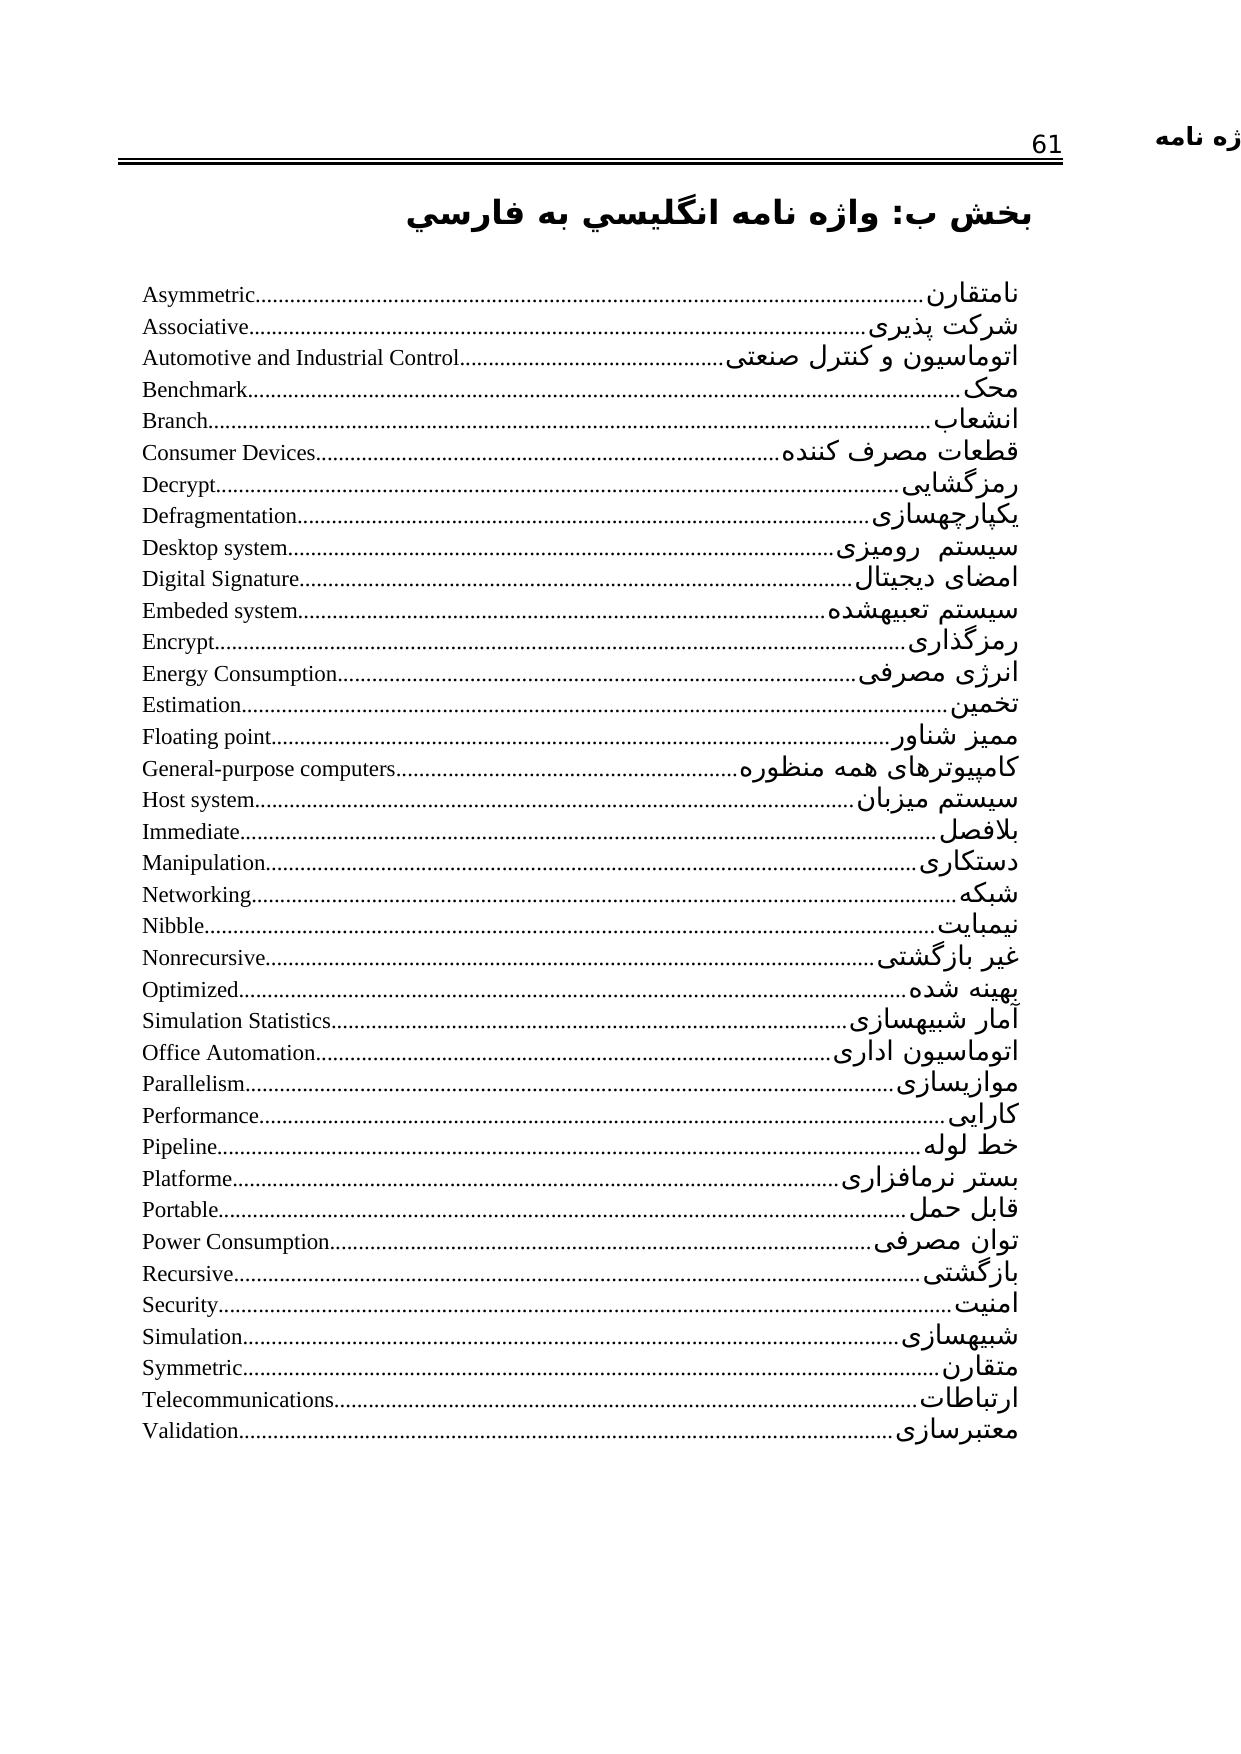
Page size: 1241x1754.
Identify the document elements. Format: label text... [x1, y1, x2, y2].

text General-purpose computers کامپیوترهای همه منظوره [142, 751, 1063, 782]
text Host system سیستم میزبان [142, 782, 1063, 814]
text Telecommunications ارتباطات [142, 1382, 1063, 1414]
text Nonrecursive غیر بازگشتی [142, 940, 1063, 972]
text Encrypt رمزگذاری [142, 625, 1063, 656]
text Associative شرکت پذیری [142, 309, 1063, 341]
text Pipeline خط لوله [142, 1130, 1063, 1161]
text Automotive and Industrial Control اتوماسیون و کنترل صنعتی [142, 341, 1063, 372]
text Energy Consumption انرژی مصرفی [142, 656, 1063, 688]
text Branch انشعاب [142, 404, 1063, 435]
text Validation معتبرسازی [142, 1414, 1063, 1445]
text Recursive بازگشتی [142, 1256, 1063, 1287]
text Security امنیت [142, 1287, 1063, 1319]
text Manipulation دستکاری [142, 846, 1063, 877]
text Networking شبکه [142, 877, 1063, 909]
text Defragmentation یکپارچهسازی [142, 498, 1063, 530]
text Floating point ممیز شناور [142, 719, 1063, 751]
text Simulation Statistics آمار شبیهسازی [142, 1003, 1063, 1035]
text Simulation شبیهسازی [142, 1319, 1063, 1351]
text بخش ب: واژه نامه انگليسي به فارسي [118, 193, 1063, 232]
text Benchmark محک [142, 372, 1063, 404]
text Platforme بستر نرمافزاری [142, 1161, 1063, 1193]
text Optimized بهینه شده [142, 972, 1063, 1003]
text Symmetric متقارن [142, 1351, 1063, 1382]
text Asymmetric نامتقارن [142, 277, 1063, 309]
text Office Automation اتوماسیون اداری [142, 1035, 1063, 1067]
text Embeded system سیستم تعبیهشده [142, 593, 1063, 625]
text Digital Signature امضای دیجیتال [142, 562, 1063, 593]
text Immediate بلافصل [142, 814, 1063, 846]
text Nibble نیمبایت [142, 909, 1063, 940]
text Performance کارایی [142, 1098, 1063, 1130]
text Estimation تخمین [142, 688, 1063, 719]
text Parallelism موازیسازی [142, 1067, 1063, 1098]
text Portable قابل حمل [142, 1193, 1063, 1224]
text Power Consumption توان مصرفی [142, 1224, 1063, 1256]
text Decrypt رمزگشایی [142, 467, 1063, 498]
text Consumer Devices قطعات مصرف کننده [142, 435, 1063, 467]
text Desktop system سیستم رومیزی [142, 530, 1063, 562]
